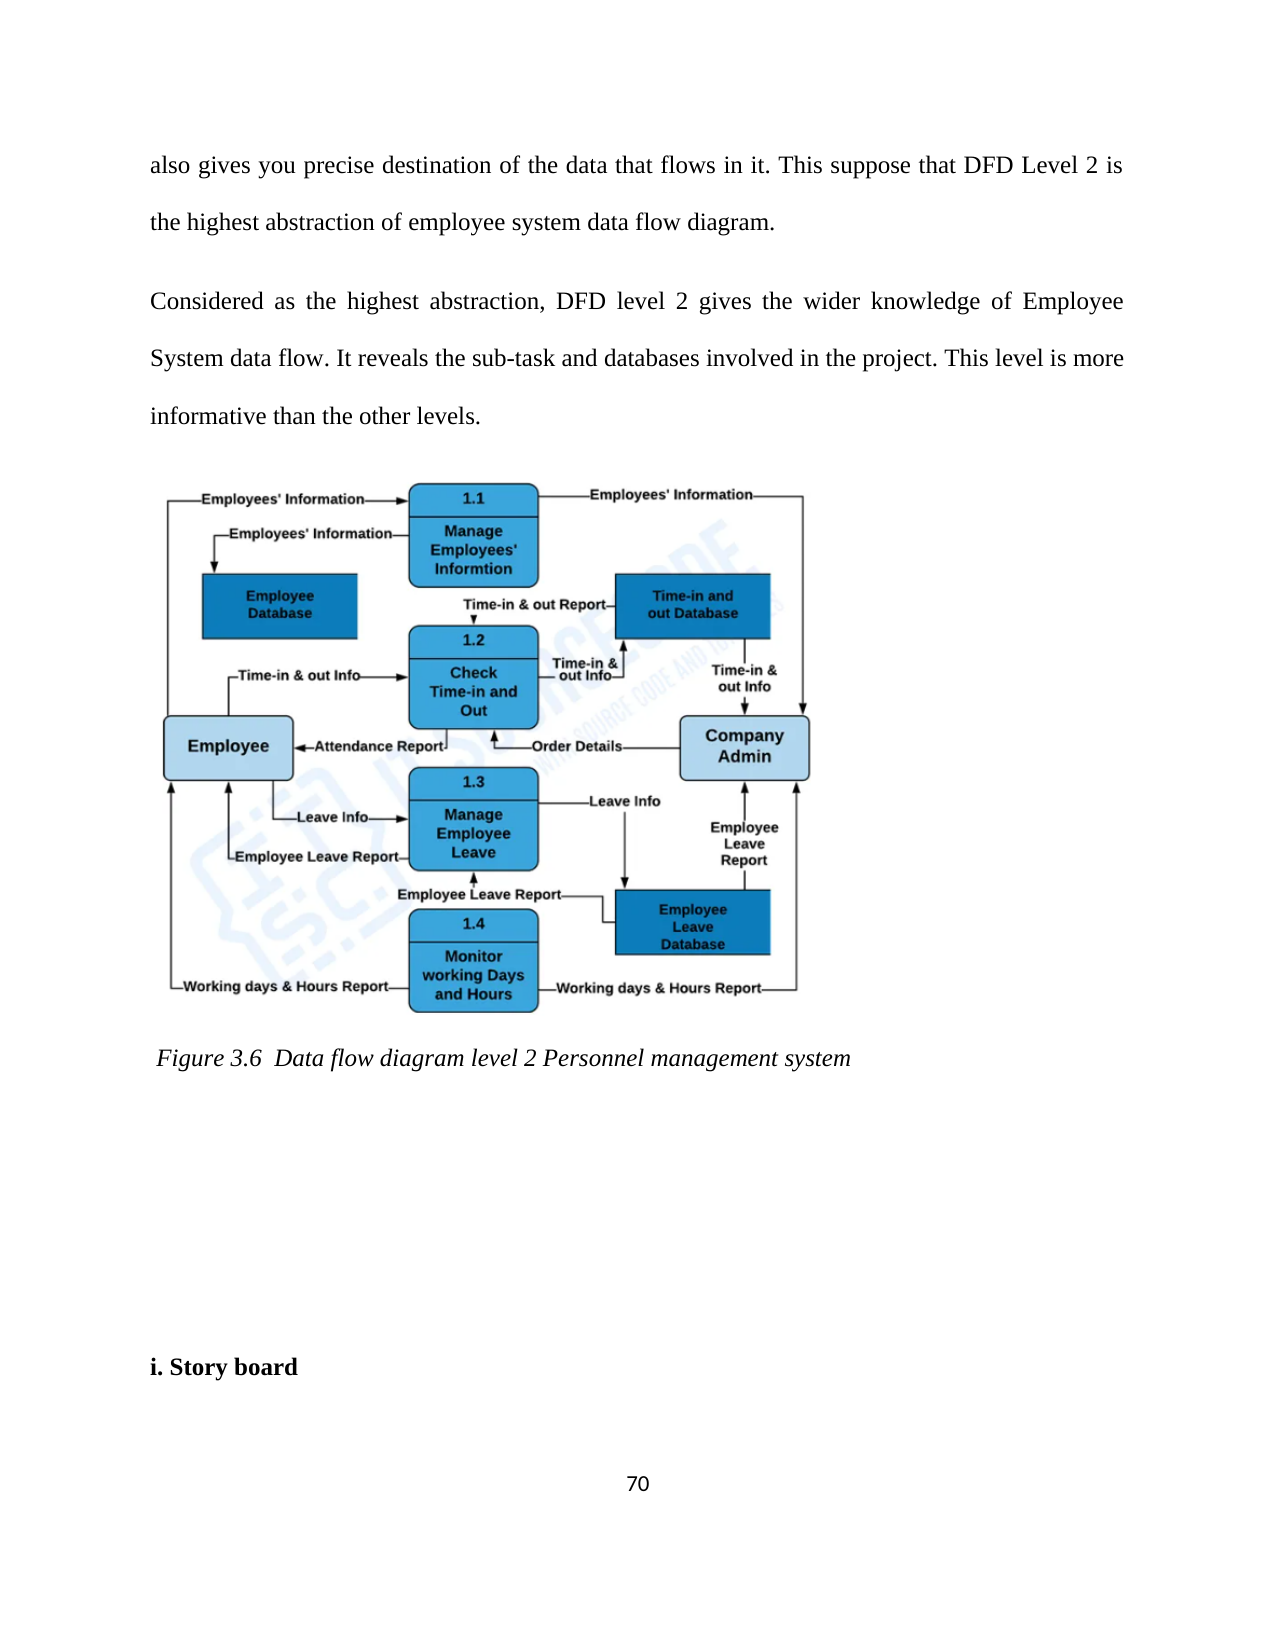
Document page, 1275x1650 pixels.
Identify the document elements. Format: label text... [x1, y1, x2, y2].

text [150, 150, 1125, 236]
text Figure 3.6 Data flow diagram level 2 Personnel management system [150, 1043, 1125, 1072]
text Considered as the highest abstraction, DFD level 2 gives the wider knowledge of Employee System data flow. It reveals the sub-task and databases involved in the project. This level is more informative than the other levels. [150, 286, 1125, 429]
picture [150, 479, 819, 1016]
text i. Story board [150, 1352, 1125, 1381]
